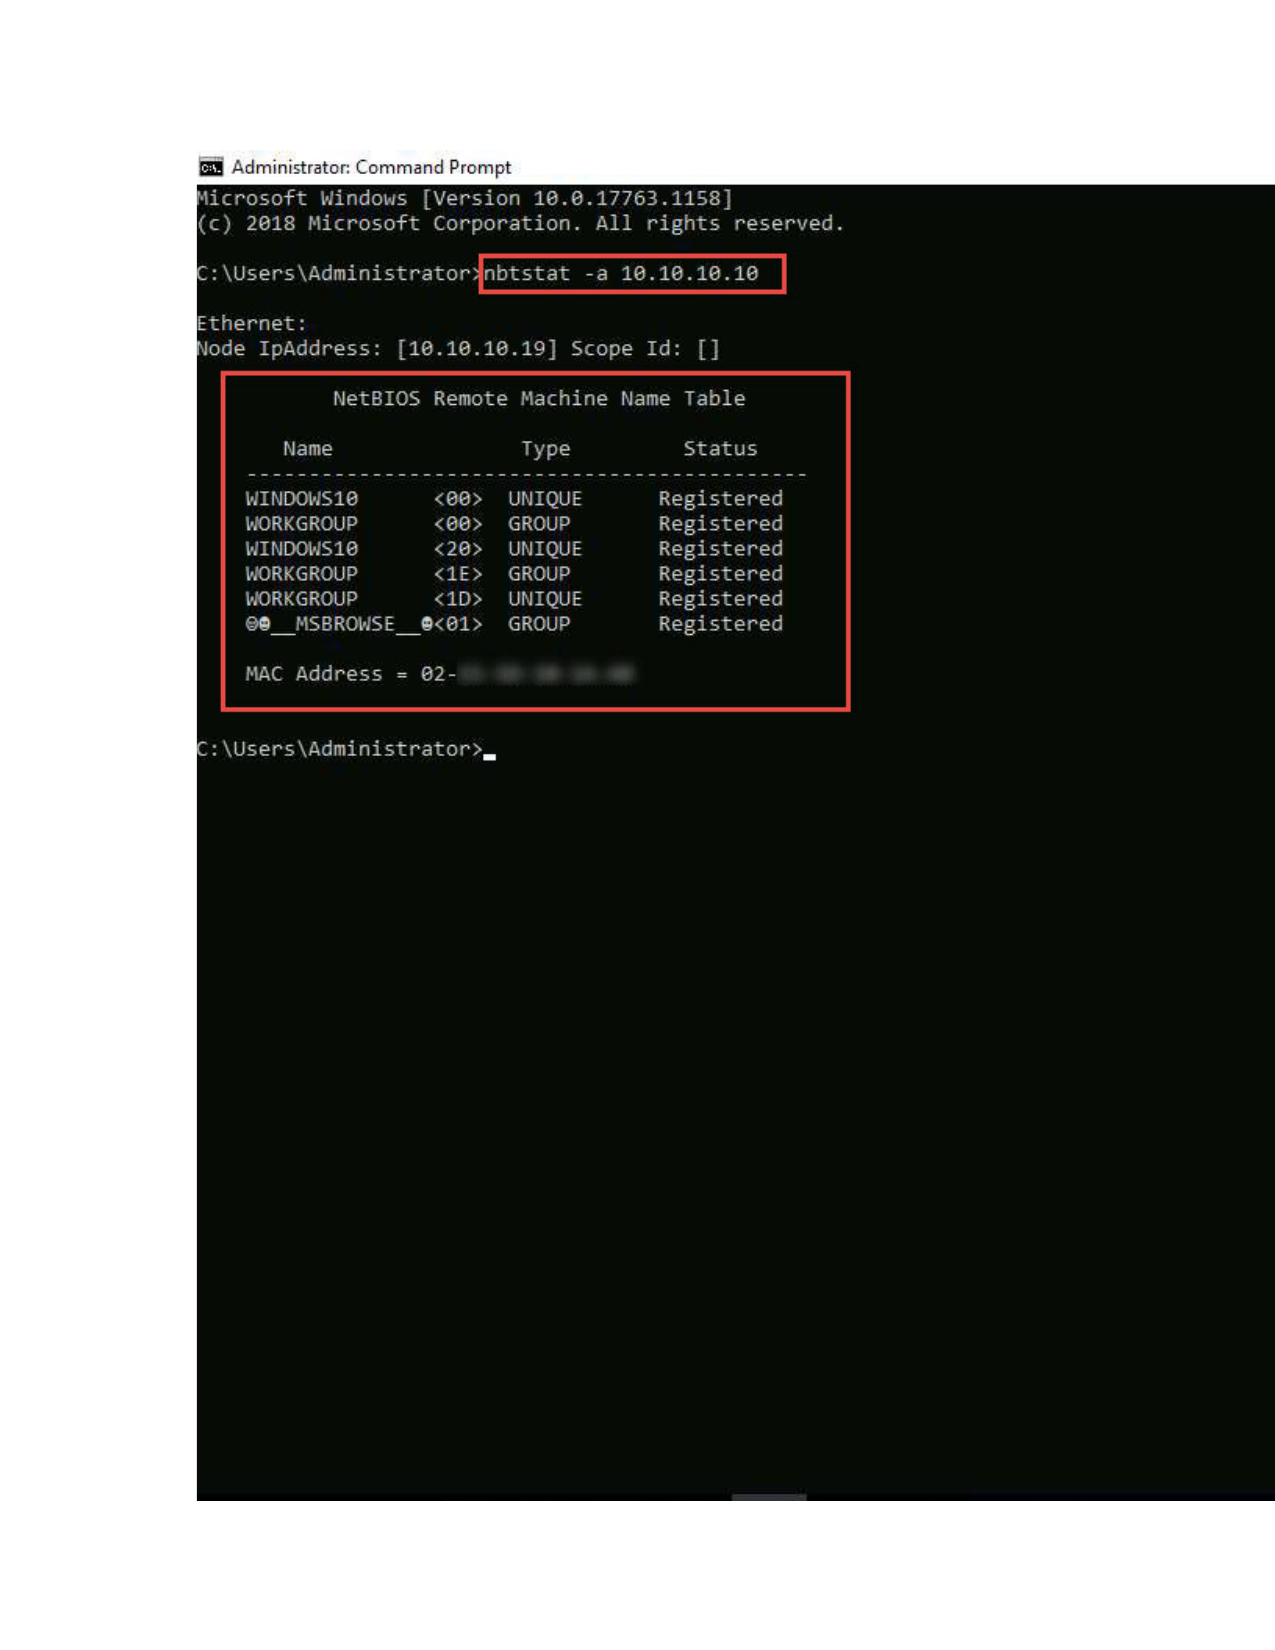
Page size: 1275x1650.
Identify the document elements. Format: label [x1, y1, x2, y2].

picture [196, 150, 1275, 1501]
